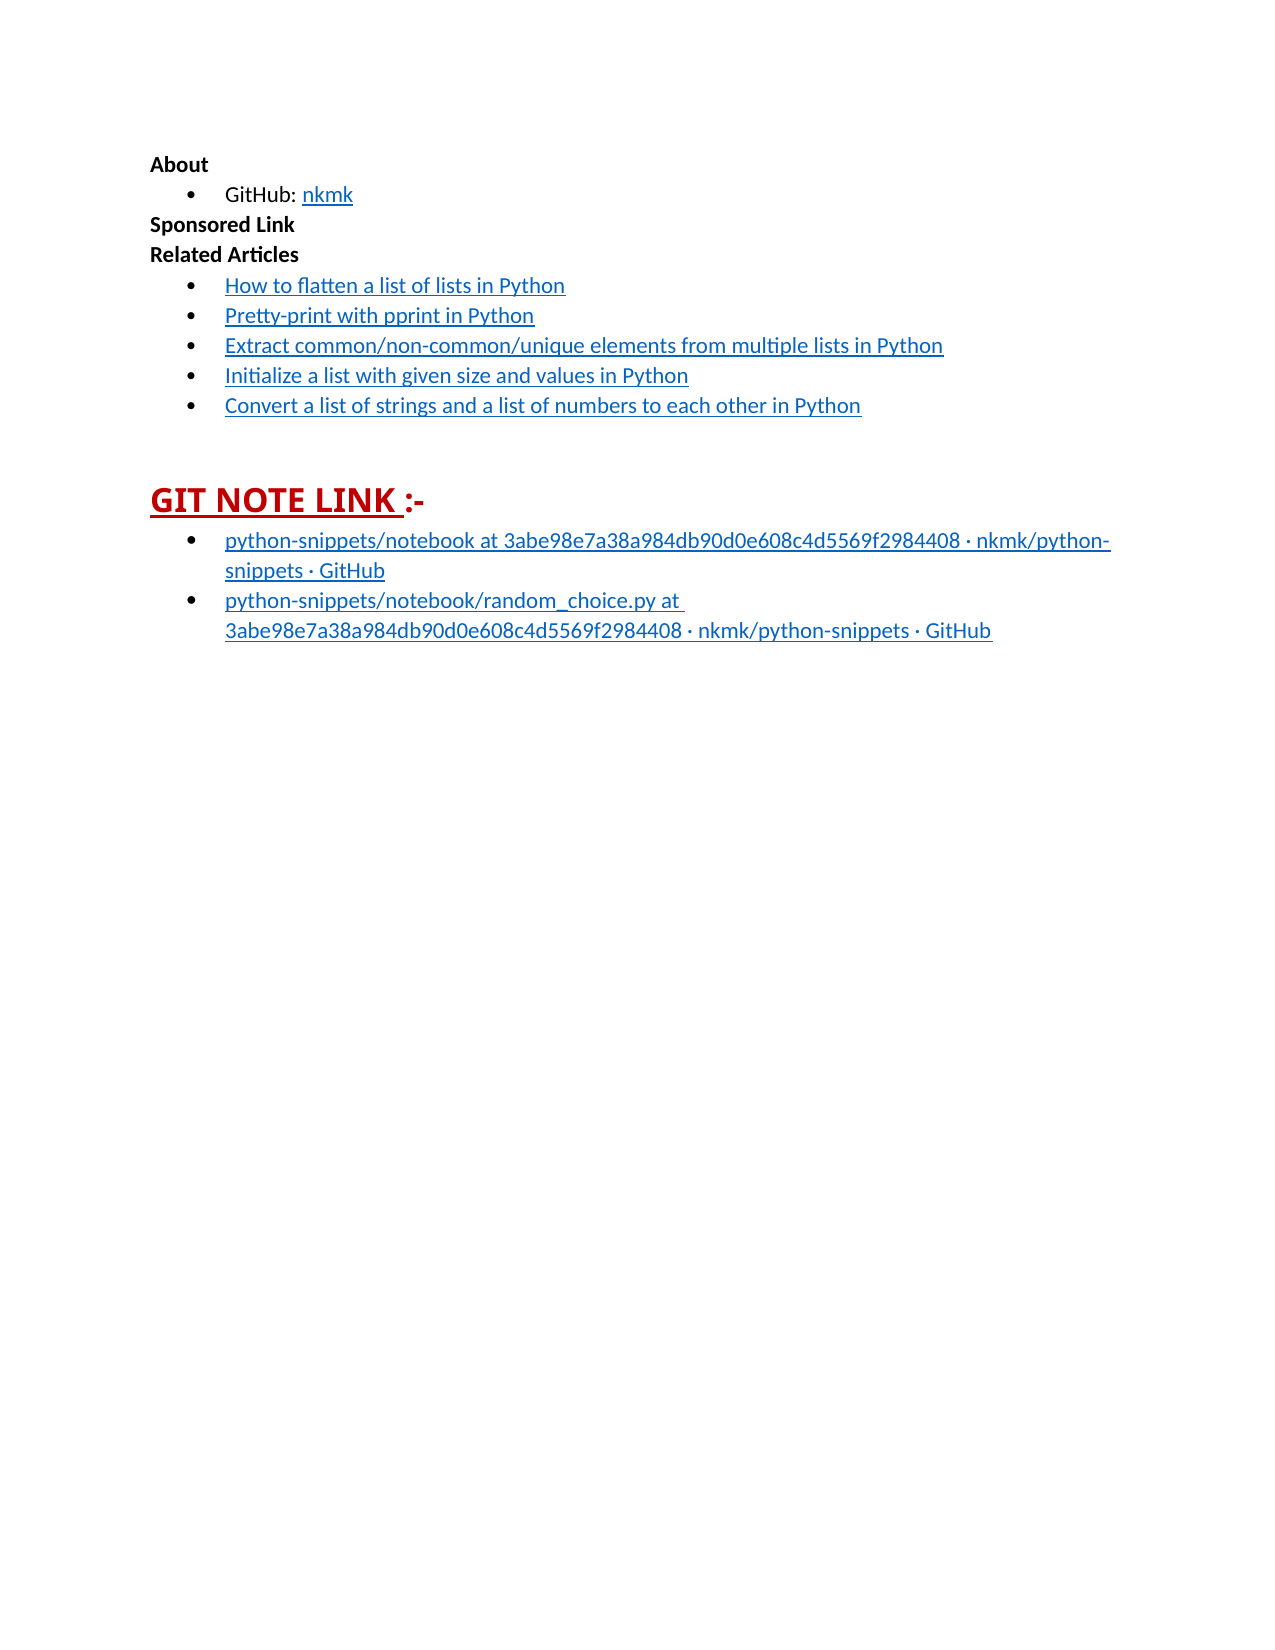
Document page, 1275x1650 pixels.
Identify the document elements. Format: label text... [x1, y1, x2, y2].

list How to flatten a list of lists in Python [187, 271, 1125, 299]
list python-snippets/notebook at 3abe98e7a38a984db90d0e608c4d5569f2984408 · nkmk/python-snippets · GitHub [187, 526, 1125, 584]
list Extract common/non-common/unique elements from multiple lists in Python [187, 331, 1125, 359]
text Related Articles [150, 241, 1125, 269]
list GitHub: nkmk [187, 180, 1125, 208]
list Convert a list of strings and a list of numbers to each other in Python [187, 392, 1125, 420]
subtitle GIT NOTE LINK :- [150, 477, 1125, 522]
list Initialize a list with given size and values in Python [187, 361, 1125, 389]
text About [150, 150, 1125, 178]
list python-snippets/notebook/random_choice.py at 3abe98e7a38a984db90d0e608c4d5569f2984408 · nkmk/python-snippets · GitHub [187, 586, 1125, 645]
text Sponsored Link [150, 210, 1125, 238]
list Pretty-print with pprint in Python [187, 301, 1125, 329]
